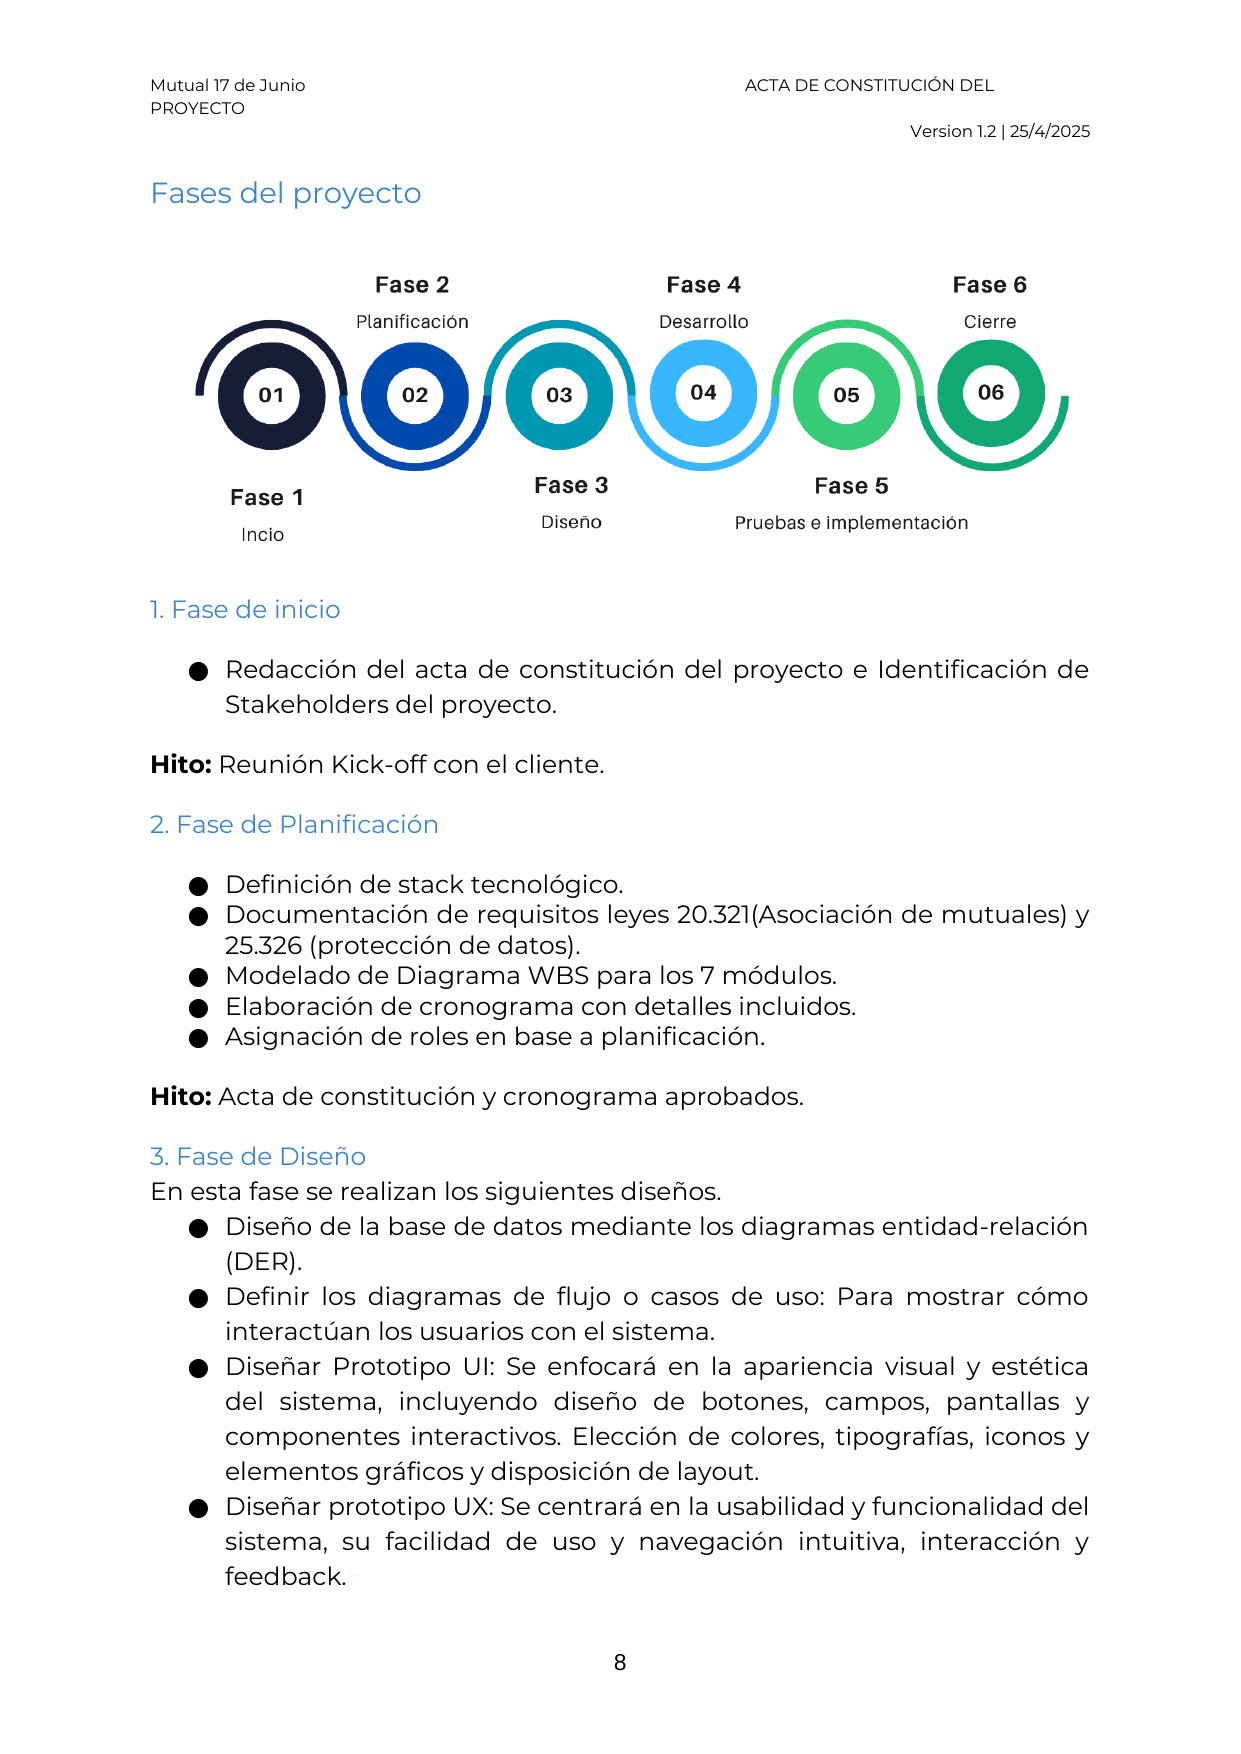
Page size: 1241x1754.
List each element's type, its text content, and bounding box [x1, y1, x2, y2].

text En esta fase se realizan los siguientes diseños. [150, 1176, 1090, 1207]
list Redacción del acta de constitución del proyecto e Identificación de Stakeholders del proyecto. [187, 654, 1090, 719]
text 3. Fase de Diseño [150, 1141, 1090, 1172]
list Asignación de roles en base a planificación. [187, 1021, 1090, 1052]
text 1. Fase de inicio [150, 594, 1090, 624]
picture [150, 235, 1091, 569]
list Diseñar Prototipo UI: Se enfocará en la apariencia visual y estética del sistema, incluyendo diseño de botones, campos, pantallas y componentes interactivos. Elección de colores, tipografías, iconos y elementos gráficos y disposición de layout. [187, 1351, 1090, 1487]
text Fases del proyecto [150, 175, 1090, 211]
list Modelado de Diagrama WBS para los 7 módulos. [187, 960, 1090, 991]
text Hito: Reunión Kick-off con el cliente. [150, 749, 1090, 779]
list Elaboración de cronograma con detalles incluidos. [187, 991, 1090, 1021]
list Definición de stack tecnológico. [187, 869, 1090, 899]
list Diseño de la base de datos mediante los diagramas entidad-relación (DER). [187, 1211, 1090, 1277]
text 2. Fase de Planificación [150, 809, 1090, 839]
text Hito: Acta de constitución y cronograma aprobados. [150, 1081, 1090, 1112]
list Documentación de requisitos leyes 20.321(Asociación de mutuales) y 25.326 (protección de datos). [187, 899, 1090, 960]
list Diseñar prototipo UX: Se centrará en la usabilidad y funcionalidad del sistema, su facilidad de uso y navegación intuitiva, interacción y feedback.e [187, 1491, 1090, 1592]
list Definir los diagramas de flujo o casos de uso: Para mostrar cómo interactúan los usuarios con el sistema. [187, 1281, 1090, 1347]
